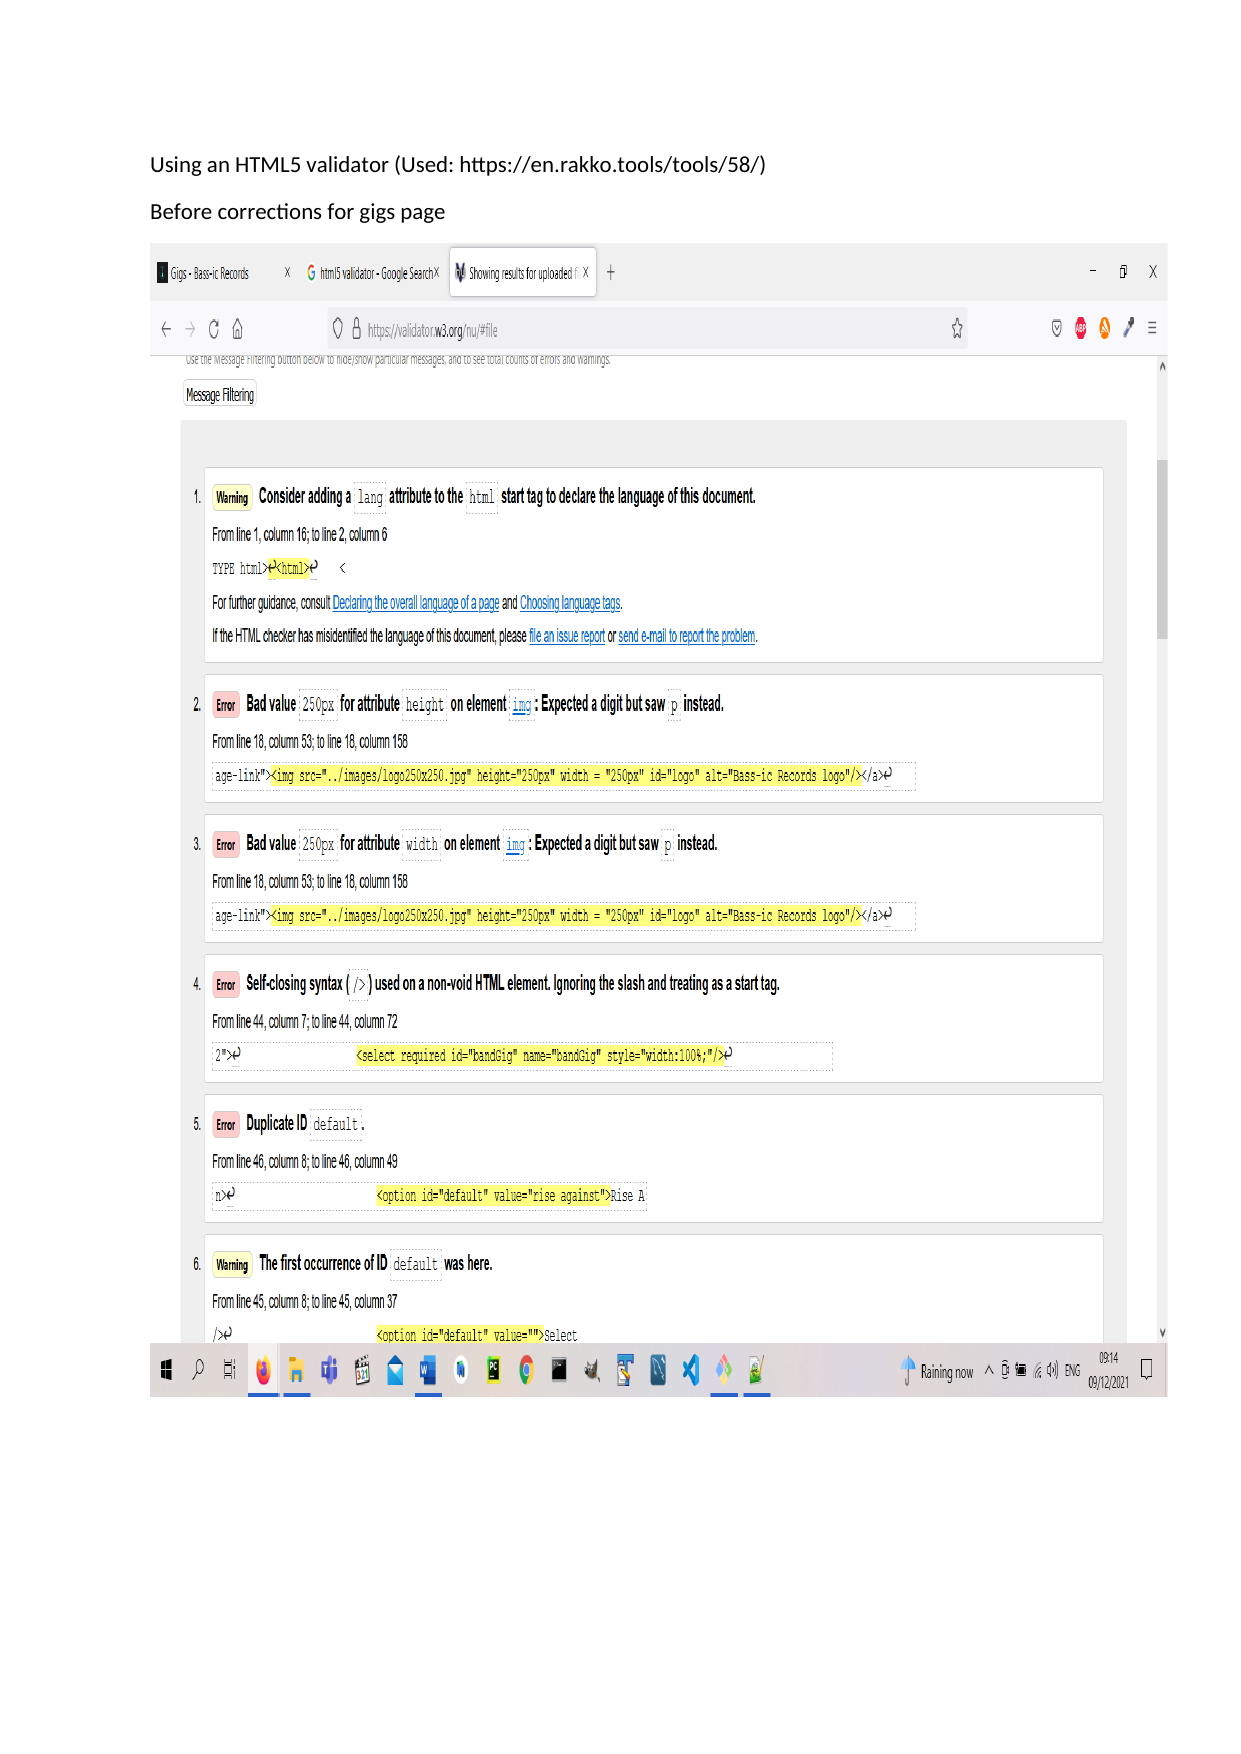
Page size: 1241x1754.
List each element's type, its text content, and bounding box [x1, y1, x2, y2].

text Before corrections for gigs page [150, 197, 1090, 225]
text Using an HTML5 validator (Used: https://en.rakko.tools/tools/58/) [150, 150, 1090, 178]
picture [150, 243, 1168, 1397]
